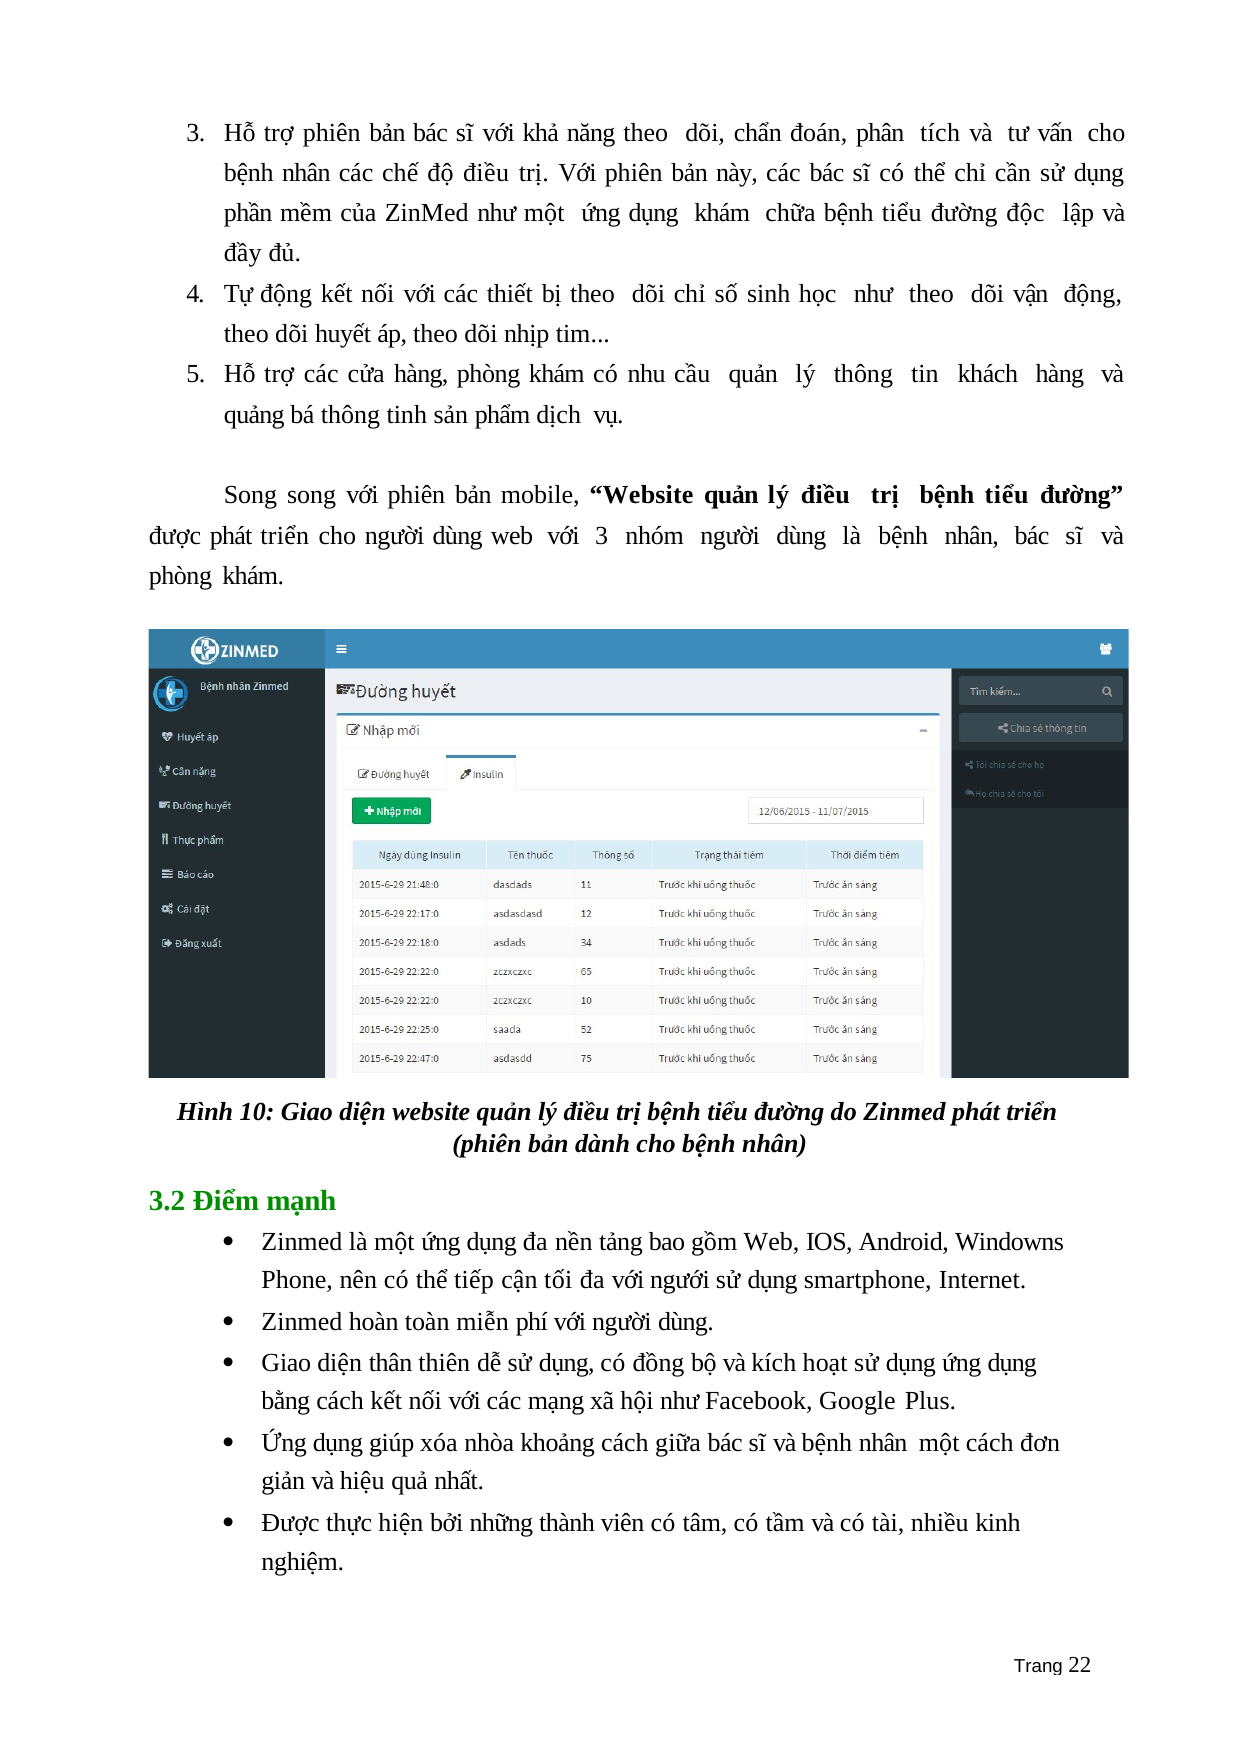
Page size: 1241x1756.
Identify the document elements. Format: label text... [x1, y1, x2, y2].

list Hỗ trợ các cửa hàng, phòng khám có nhu cầu quản lý thông tin khách hàng và quảng bá thông tinh sản phẩm dịch vụ. [186, 358, 1125, 429]
picture [148, 629, 1129, 1078]
subtitle Điểm mạnh [148, 1183, 1171, 1216]
list Được thực hiện bởi những thành viên có tâm, có tầm và có tài, nhiều kinh nghiệm. [224, 1507, 1060, 1576]
text Song song với phiên bản mobile, “Website quản lý điều trị bệnh tiểu đường” được phát triển cho người dùng web với 3 nhóm người dùng là bệnh nhân, bác sĩ và phòng khám. [148, 479, 1124, 590]
list Zinmed hoàn toàn miễn phí với người dùng. [224, 1306, 1171, 1336]
list Hỗ trợ phiên bản bác sĩ với khả năng theo dõi, chẩn đoán, phân tích và tư vấn cho bệnh nhân các chế độ điều trị. Với phiên bản này, các bác sĩ có thể chỉ cần sử dụng phần mềm của ZinMed như một ứng dụng khám chữa bệnh tiểu đường độc lập và đầy đủ. [186, 117, 1125, 267]
text Hình 10: Giao diện website quản lý điều trị bệnh tiểu đường do Zinmed phát triển (phiên bản dành cho bệnh nhân) [177, 1078, 1084, 1158]
list Ứng dụng giúp xóa nhòa khoảng cách giữa bác sĩ và bệnh nhân một cách đơn giản và hiệu quả nhất. [224, 1427, 1103, 1495]
list Zinmed là một ứng dụng đa nền tảng bao gồm Web, IOS, Android, Windowns Phone, nên có thể tiếp cận tối đa với ngưới sử dụng smartphone, Internet. [224, 1226, 1108, 1294]
list Giao diện thân thiên dễ sử dụng, có đồng bộ và kích hoạt sử dụng ứng dụng bằng cách kết nối với các mạng xã hội như Facebook, Google Plus. [224, 1347, 1079, 1415]
list Tự động kết nối với các thiết bị theo dõi chỉ số sinh học như theo dõi vận động, theo dõi huyết áp, theo dõi nhịp tim... [186, 278, 1123, 348]
